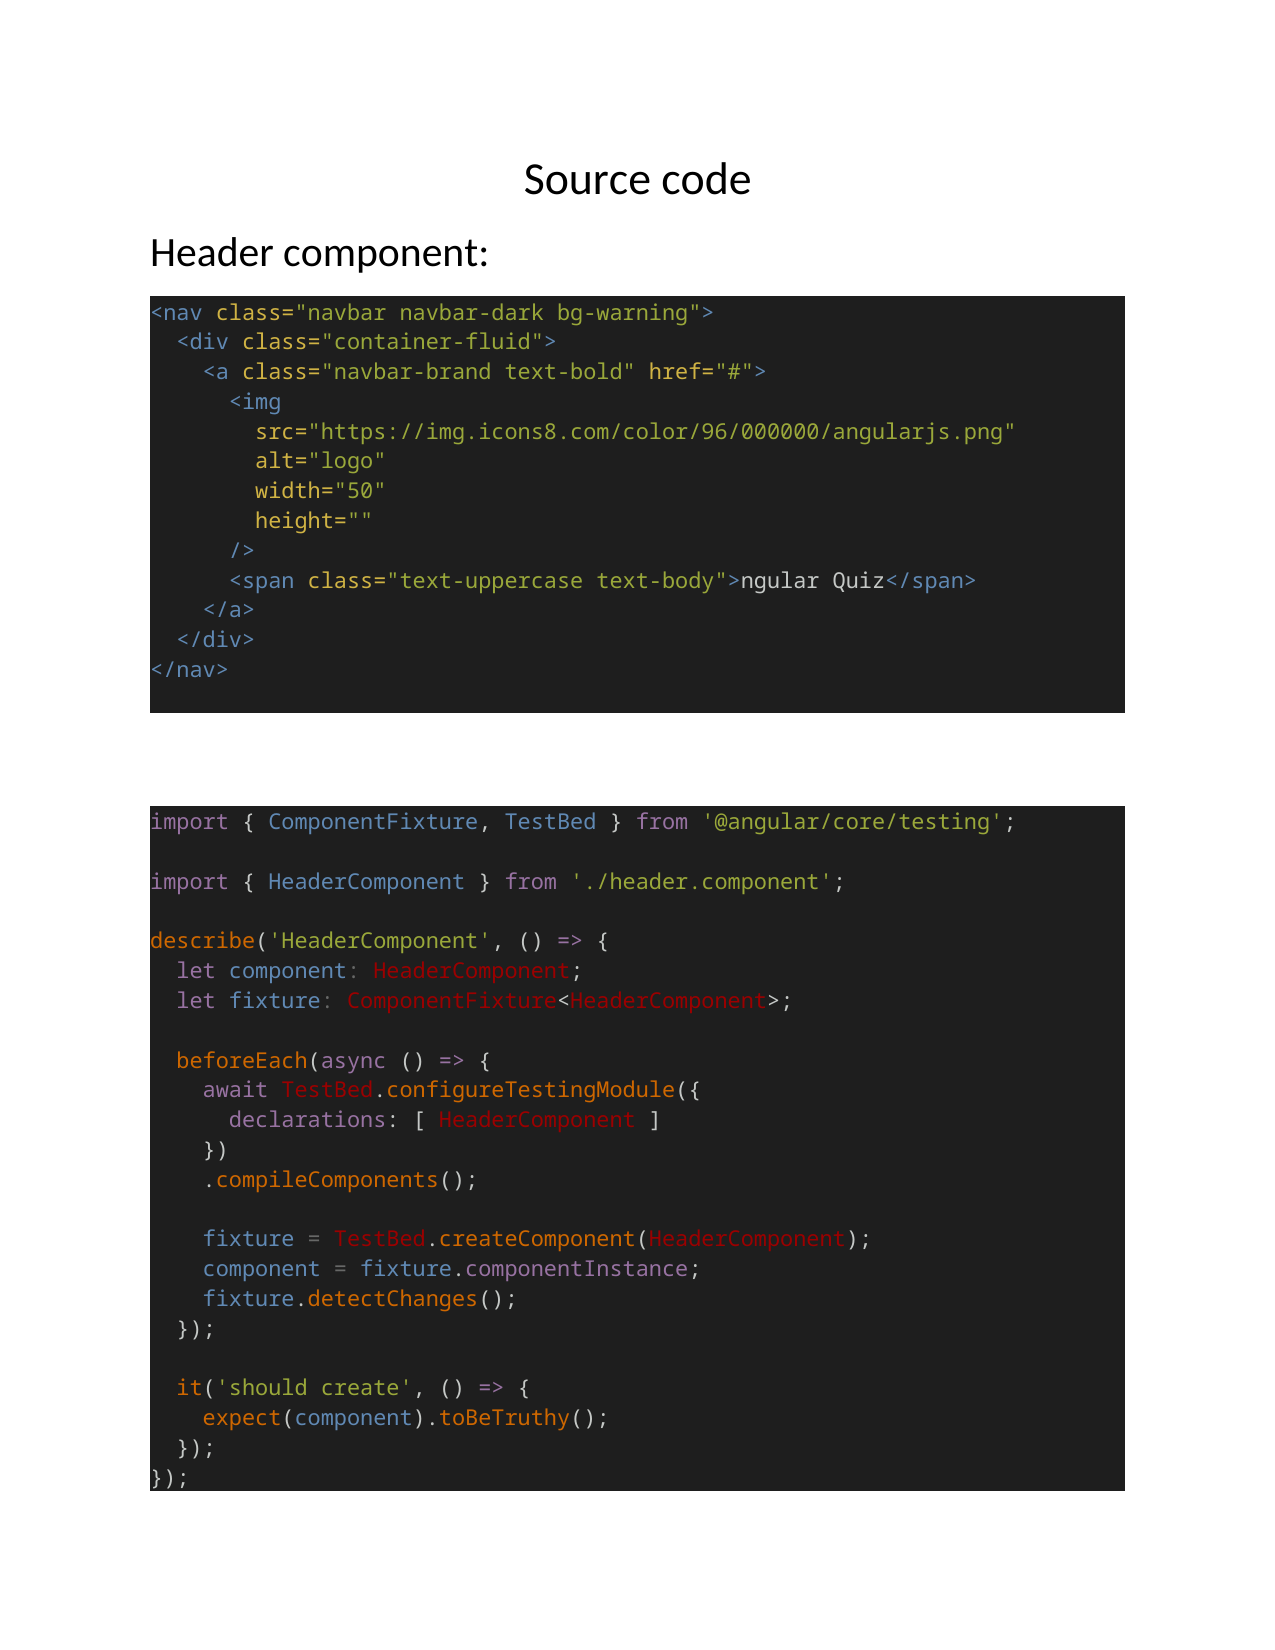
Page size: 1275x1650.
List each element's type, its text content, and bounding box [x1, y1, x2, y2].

text }); [150, 1462, 1125, 1491]
text }); [150, 1432, 1125, 1462]
text Header component: [150, 226, 1125, 277]
text declarations: [ HeaderComponent ] [150, 1104, 1125, 1134]
text .compileComponents(); [150, 1164, 1125, 1193]
text component = fixture.componentInstance; [150, 1253, 1125, 1283]
text import { HeaderComponent } from './header.component'; [150, 866, 1125, 896]
text import { ComponentFixture, TestBed } from '@angular/core/testing'; [150, 806, 1125, 836]
text Source code [150, 150, 1125, 206]
text fixture.detectChanges(); [150, 1283, 1125, 1313]
text <img [150, 386, 1125, 416]
text <a class="navbar-brand text-bold" href="#"> [150, 356, 1125, 386]
text await TestBed.configureTestingModule({ [150, 1074, 1125, 1104]
text </a> [150, 594, 1125, 624]
text height="" [150, 505, 1125, 535]
text let fixture: ComponentFixture<HeaderComponent>; [150, 985, 1125, 1015]
text src="https://img.icons8.com/color/96/000000/angularjs.png" [150, 416, 1125, 445]
text <nav class="navbar navbar-dark bg-warning"> [150, 296, 1125, 326]
text }); [150, 1313, 1125, 1342]
text describe('HeaderComponent', () => { [150, 925, 1125, 955]
text let component: HeaderComponent; [150, 955, 1125, 985]
text width="50" [150, 475, 1125, 505]
text </div> [150, 624, 1125, 654]
text expect(component).toBeTruthy(); [150, 1402, 1125, 1432]
text it('should create', () => { [150, 1372, 1125, 1402]
text /> [150, 535, 1125, 564]
text <span class="text-uppercase text-body">ngular Quiz</span> [150, 564, 1125, 594]
text fixture = TestBed.createComponent(HeaderComponent); [150, 1223, 1125, 1253]
text </nav> [150, 654, 1125, 684]
text beforeEach(async () => { [150, 1044, 1125, 1074]
text }) [150, 1134, 1125, 1164]
text alt="logo" [150, 445, 1125, 475]
text <div class="container-fluid"> [150, 326, 1125, 356]
